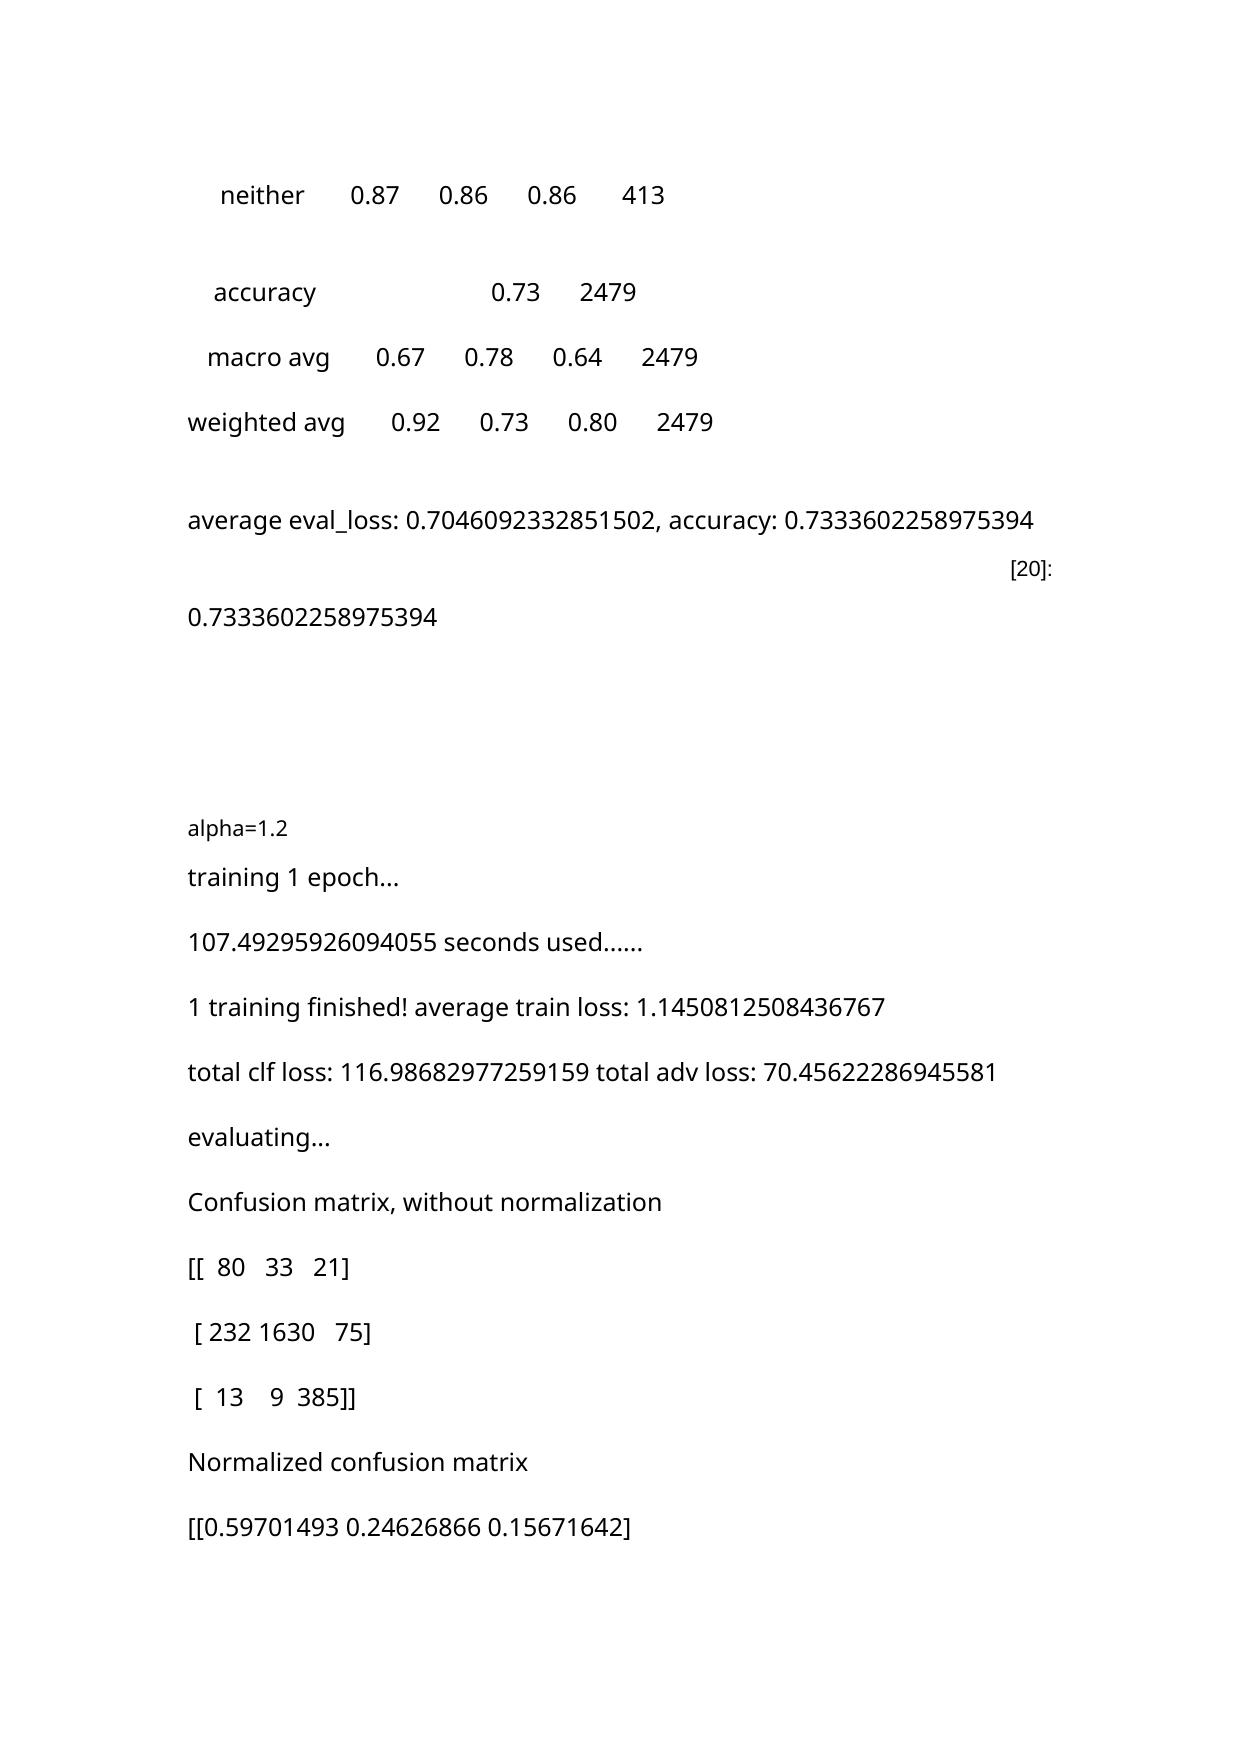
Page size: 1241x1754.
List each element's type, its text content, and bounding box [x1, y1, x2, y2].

text macro avg 0.67 0.78 0.64 2479 [187, 324, 1053, 389]
text [[0.59701493 0.24626866 0.15671642] [187, 1494, 1053, 1559]
text neither 0.87 0.86 0.86 413 [187, 162, 1053, 227]
text training 1 epoch... [187, 844, 1053, 909]
text total clf loss: 116.98682977259159 total adv loss: 70.45622286945581 [187, 1039, 1053, 1104]
text evaluating... [187, 1104, 1053, 1169]
text 1 training finished! average train loss: 1.1450812508436767 [187, 974, 1053, 1039]
text [[ 80 33 21] [187, 1234, 1053, 1299]
text 107.49295926094055 seconds used...... [187, 909, 1053, 974]
text 0.7333602258975394 [187, 584, 1053, 649]
text Confusion matrix, without normalization [187, 1169, 1053, 1234]
text [ 13 9 385]] [187, 1364, 1053, 1429]
text average eval_loss: 0.7046092332851502, accuracy: 0.7333602258975394 [187, 487, 1053, 552]
text Normalized confusion matrix [187, 1429, 1053, 1494]
text [ 232 1630 75] [187, 1299, 1053, 1364]
text accuracy 0.73 2479 [187, 259, 1053, 324]
text alpha=1.2 [187, 812, 1053, 844]
text [20]: [187, 552, 1053, 584]
text weighted avg 0.92 0.73 0.80 2479 [187, 389, 1053, 454]
